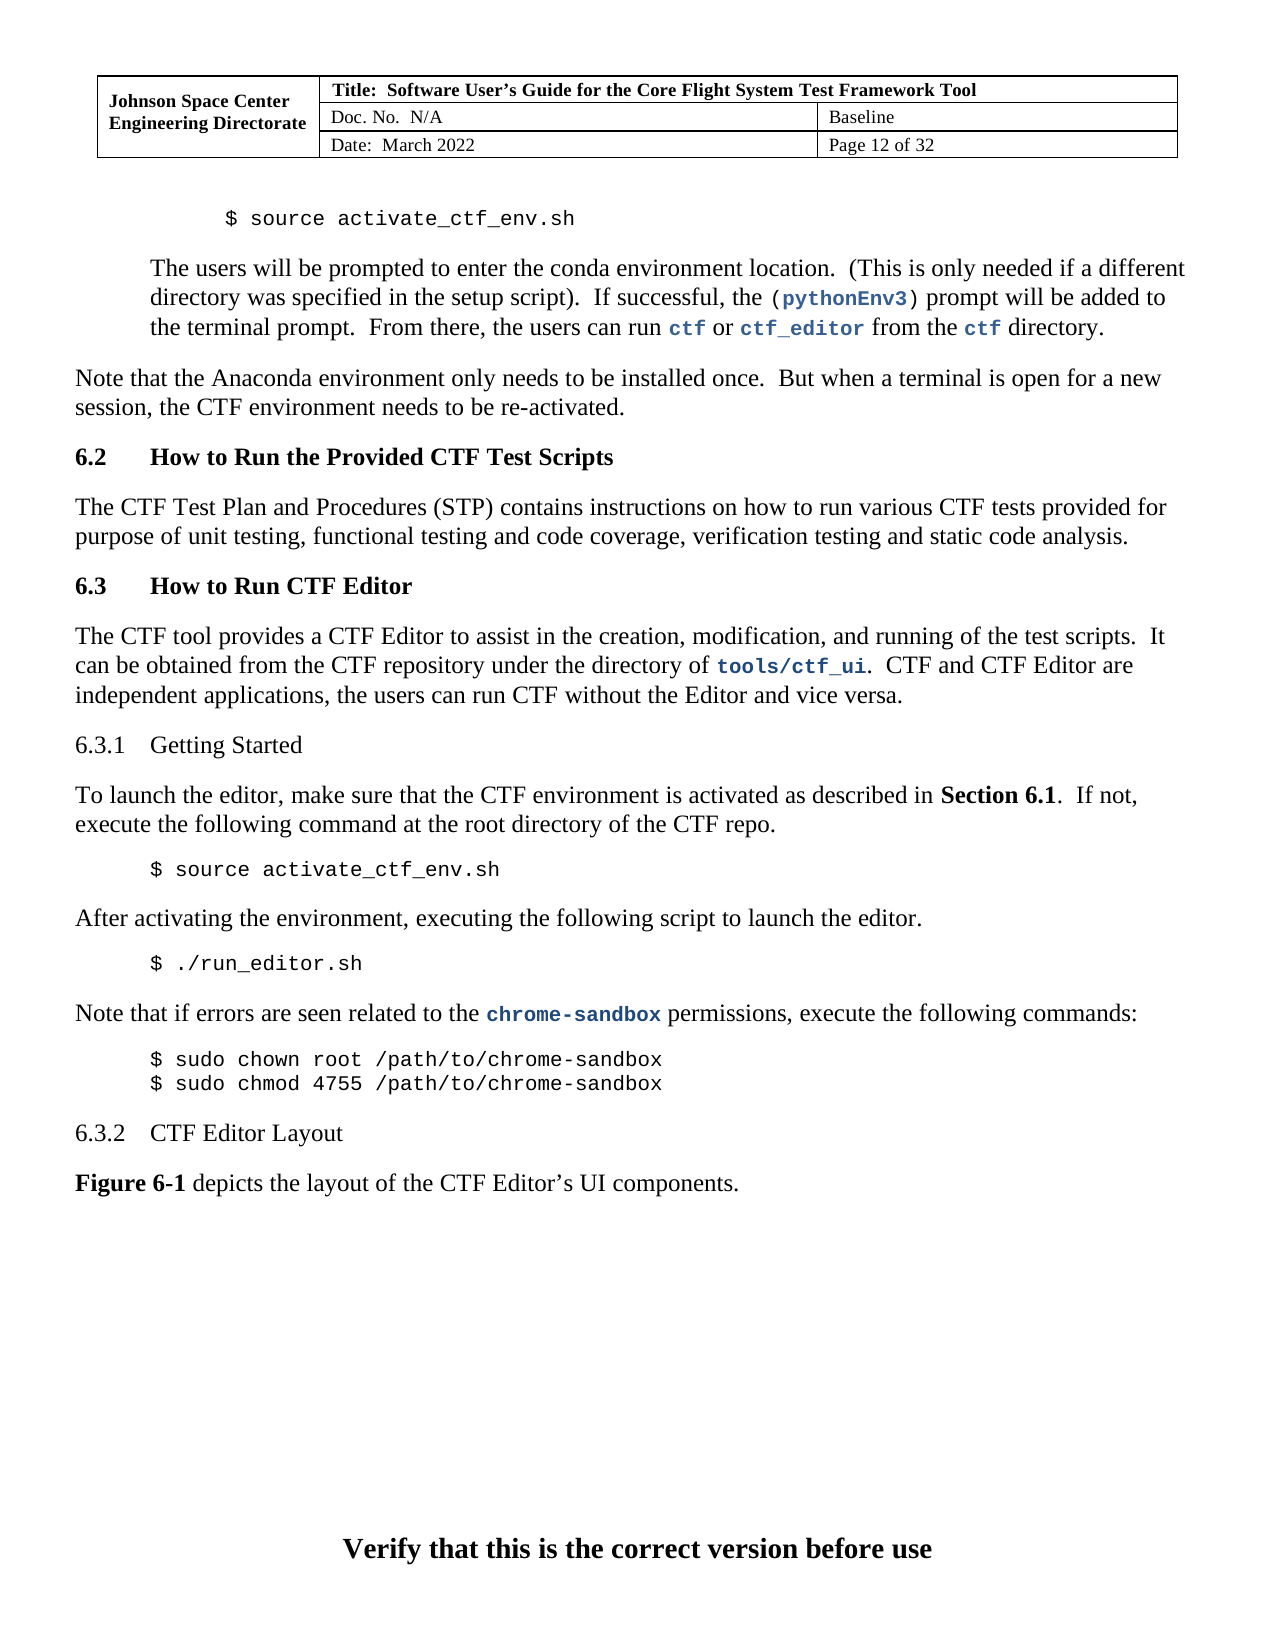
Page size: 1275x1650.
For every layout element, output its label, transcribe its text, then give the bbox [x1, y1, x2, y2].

text $ sudo chmod 4755 /path/to/chrome-sandbox [150, 1073, 1200, 1097]
text Note that if errors are seen related to the chrome-sandbox permissions, execute the following commands: [75, 998, 1200, 1028]
text The CTF tool provides a CTF Editor to assist in the creation, modification, and running of the test scripts. It can be obtained from the CTF repository under the directory of tools/ctf_ui. CTF and CTF Editor are independent applications, the users can run CTF without the Editor and vice versa. [75, 621, 1200, 709]
text The CTF Test Plan and Procedures (STP) contains instructions on how to run various CTF tests provided for purpose of unit testing, functional testing and code coverage, verification testing and static code analysis. [75, 492, 1200, 550]
subtitle How to Run CTF Editor [75, 571, 1200, 600]
text Figure 6-1 depicts the layout of the CTF Editor’s UI components. [75, 1167, 1200, 1197]
text To launch the editor, make sure that the CTF environment is activated as described in Section 6.1. If not, execute the following command at the root directory of the CTF repo. [75, 779, 1200, 838]
text $ source activate_ctf_env.sh [75, 858, 1200, 882]
text The users will be prompted to enter the conda environment location. (This is only needed if a different directory was specified in the setup script). If successful, the (pythonEnv3) prompt will be added to the terminal prompt. From there, the users can run ctf or ctf_editor from the ctf directory. [150, 253, 1200, 342]
subtitle Getting Started [75, 730, 1200, 759]
text After activating the environment, executing the following script to launch the editor. [75, 903, 1200, 932]
subtitle CTF Editor Layout [75, 1118, 1200, 1147]
text Note that the Anaconda environment only needs to be installed once. But when a terminal is open for a new session, the CTF environment needs to be re-activated. [75, 363, 1200, 421]
text $ source activate_ctf_env.sh [150, 208, 1200, 232]
subtitle How to Run the Provided CTF Test Scripts [75, 442, 1200, 471]
text $ ./run_editor.sh [75, 953, 1200, 977]
text $ sudo chown root /path/to/chrome-sandbox [150, 1049, 1200, 1073]
